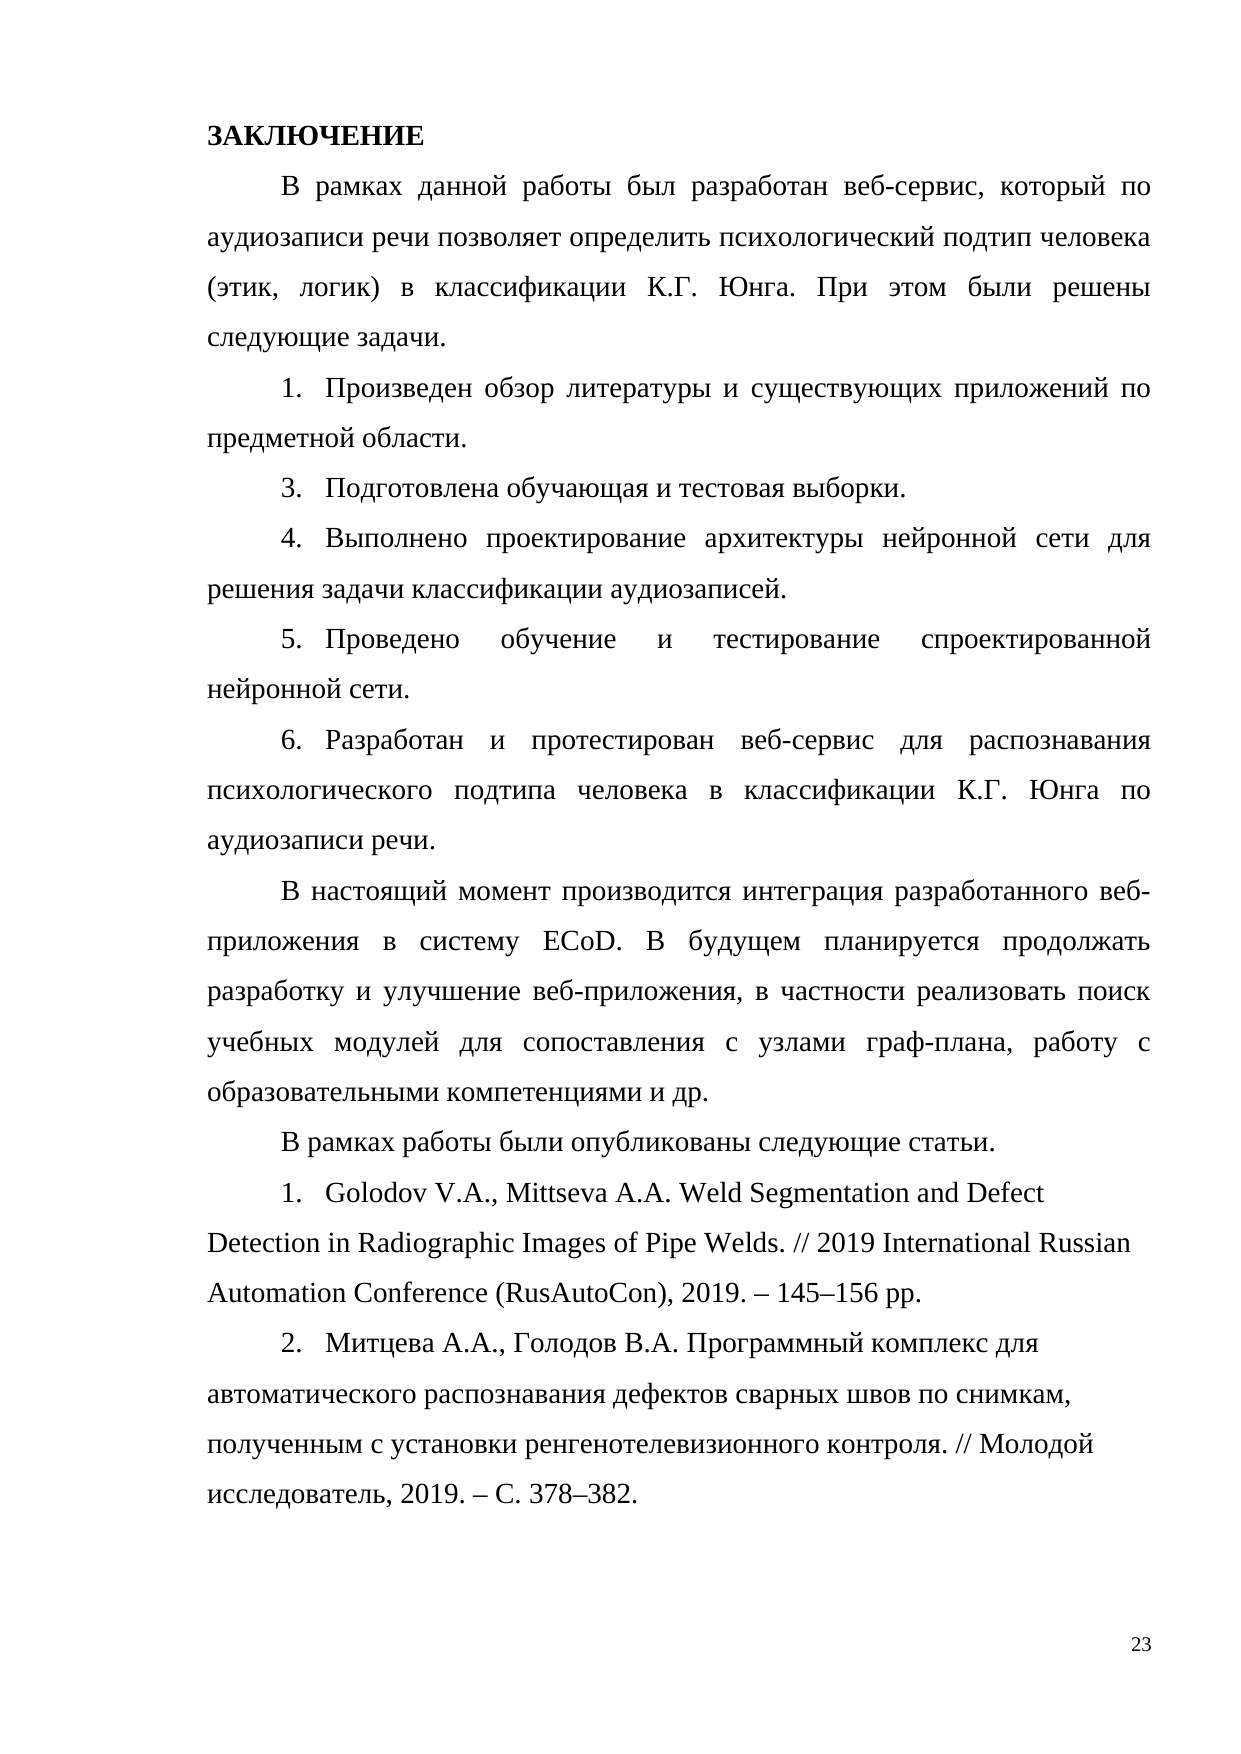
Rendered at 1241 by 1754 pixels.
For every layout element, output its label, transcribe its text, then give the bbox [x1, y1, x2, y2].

list Проведено обучение и тестирование спроектированной нейронной сети. [207, 621, 1152, 705]
text В рамках данной работы был разработан веб-сервис, который по аудиозаписи речи позволяет определить психологический подтип человека (этик, логик) в классификации К.Г. Юнга. При этом были решены следующие задачи. [207, 168, 1152, 353]
list Митцева А.А., Голодов В.А. Программный комплекс для автоматического распознавания дефектов сварных швов по снимкам, полученным с установки ренгенотелевизионного контроля. // Молодой исследователь, 2019. – С. 378–382. [207, 1326, 1152, 1510]
list Golodov V.A., Mittseva A.A. Weld Segmentation and Defect Detection in Radiographic Images of Pipe Welds. // 2019 International Russian Automation Conference (RusAutoCon), 2019. – 145–156 pp. [207, 1175, 1152, 1309]
text В настоящий момент производится интеграция разработанного веб-приложения в систему ECoD. В будущем планируется продолжать разработку и улучшение веб-приложения, в частности реализовать поиск учебных модулей для сопоставления с узлами граф-плана, работу с образовательными компетенциями и др. [207, 873, 1152, 1108]
list Выполнено проектирование архитектуры нейронной сети для решения задачи классификации аудиозаписей. [207, 521, 1152, 604]
subtitle ЗАКЛЮЧЕНИЕ [207, 118, 1152, 152]
text В рамках работы были опубликованы следующие статьи. [207, 1124, 1152, 1158]
list Произведен обзор литературы и существующих приложений по предметной области. [207, 370, 1152, 453]
list Подготовлена обучающая и тестовая выборки. [207, 470, 1152, 504]
list Разработан и протестирован веб-сервис для распознавания психологического подтипа человека в классификации К.Г. Юнга по аудиозаписи речи. [207, 722, 1152, 856]
